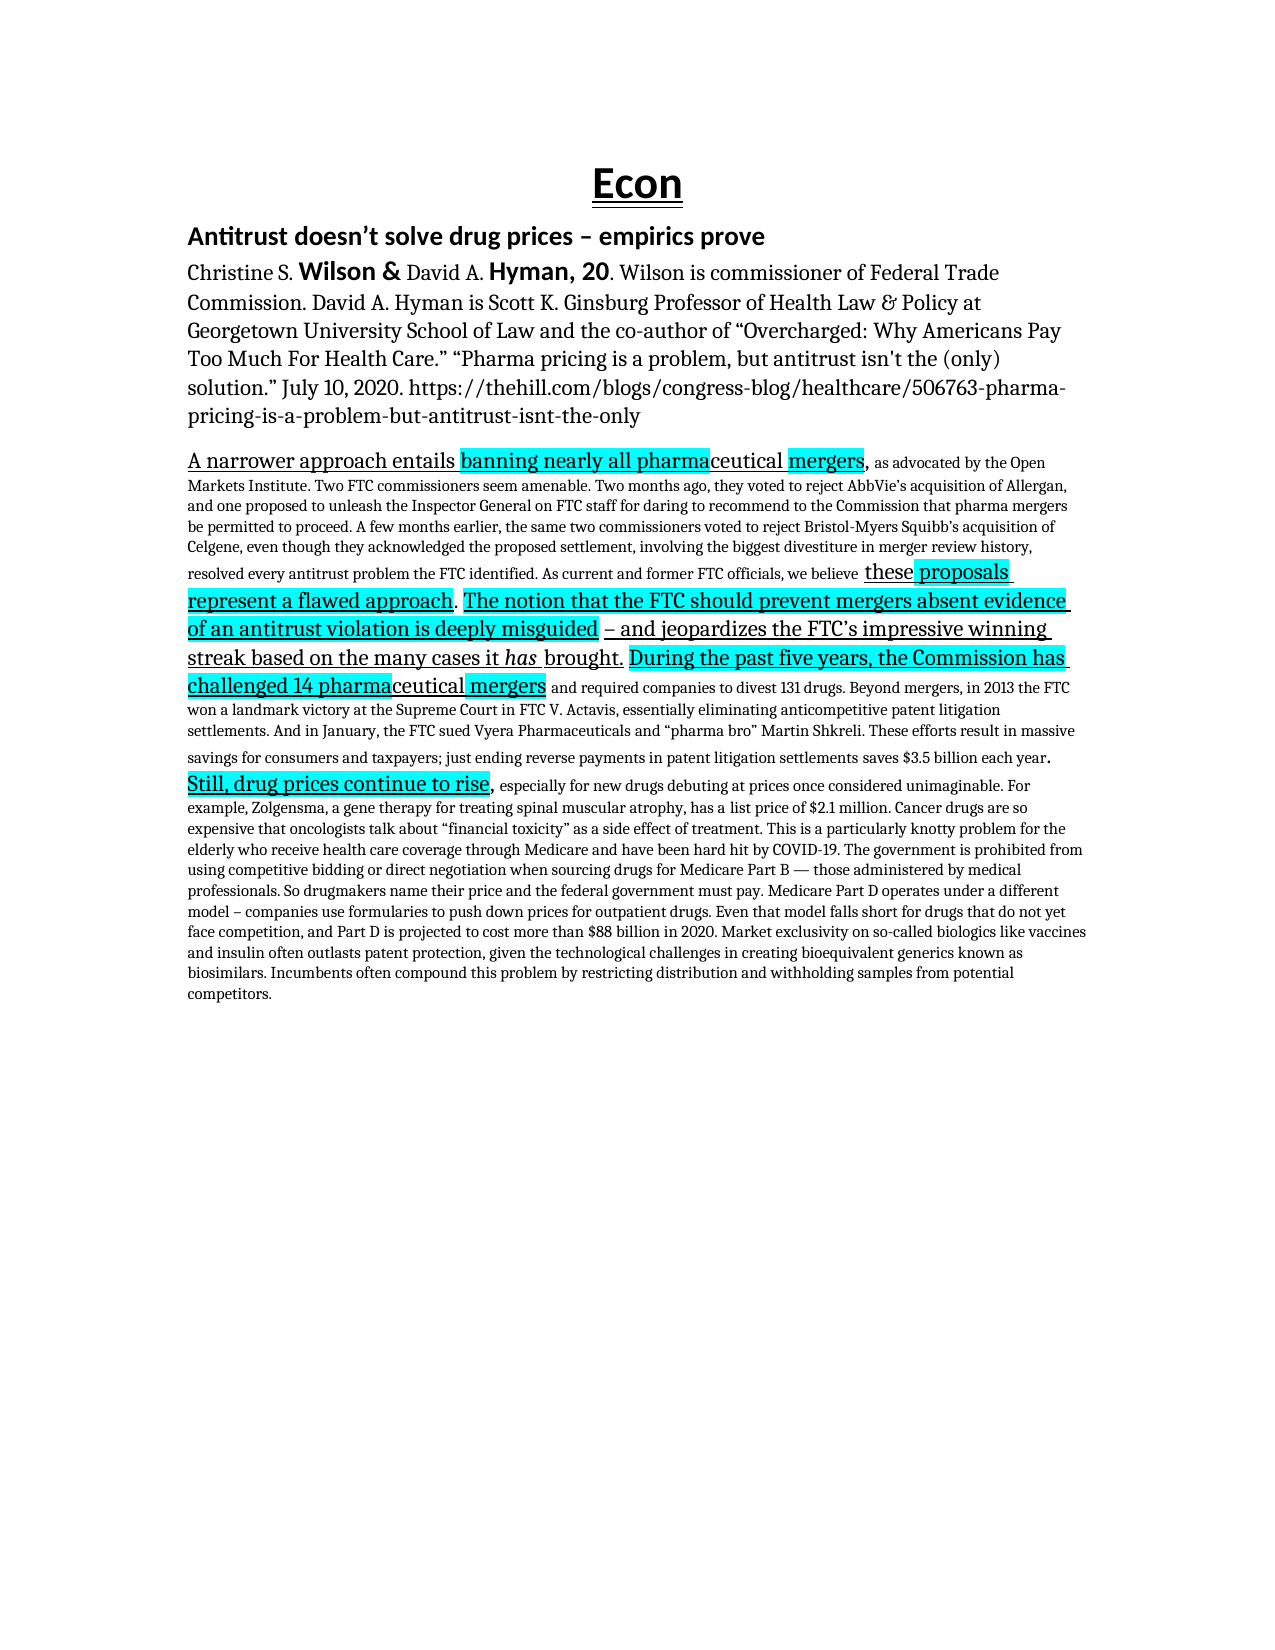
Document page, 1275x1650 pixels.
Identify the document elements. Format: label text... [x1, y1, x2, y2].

subtitle Econ [187, 154, 1087, 210]
subtitle Antitrust doesn’t solve drug prices – empirics prove [187, 219, 1087, 252]
text A narrower approach entails banning nearly all pharmaceutical mergers, as advocated by the Open Markets Institute. Two FTC commissioners seem amenable. Two months ago, they voted to reject AbbVie’s acquisition of Allergan, and one proposed to unleash the Inspector General on FTC staff for daring to recommend to the Commission that pharma mergers be permitted to proceed. A few months earlier, the same two commissioners voted to reject Bristol-Myers Squibb’s acquisition of Celgene, even though they acknowledged the proposed settlement, involving the biggest divestiture in merger review history, resolved every antitrust problem the FTC identified. As current and former FTC officials, we believe these proposals represent a flawed approach. The notion that the FTC should prevent mergers absent evidence of an antitrust violation is deeply misguided – and jeopardizes the FTC’s impressive winning streak based on the many cases it has brought. During the past five years, the Commission has challenged 14 pharmaceutical mergers and required companies to divest 131 drugs. Beyond mergers, in 2013 the FTC won a landmark victory at the Supreme Court in FTC V. Actavis, essentially eliminating anticompetitive patent litigation settlements. And in January, the FTC sued Vyera Pharmaceuticals and “pharma bro” Martin Shkreli. These efforts result in massive savings for consumers and taxpayers; just ending reverse payments in patent litigation settlements saves $3.5 billion each year. Still, drug prices continue to rise, especially for new drugs debuting at prices once considered unimaginable. For example, Zolgensma, a gene therapy for treating spinal muscular atrophy, has a list price of $2.1 million. Cancer drugs are so expensive that oncologists talk about “financial toxicity” as a side effect of treatment. This is a particularly knotty problem for the elderly who receive health care coverage through Medicare and have been hard hit by COVID-19. The government is prohibited from using competitive bidding or direct negotiation when sourcing drugs for Medicare Part B — those administered by medical professionals. So drugmakers name their price and the federal government must pay. Medicare Part D operates under a different model – companies use formularies to push down prices for outpatient drugs. Even that model falls short for drugs that do not yet face competition, and Part D is projected to cost more than $88 billion in 2020. Market exclusivity on so-called biologics like vaccines and insulin often outlasts patent protection, given the technological challenges in creating bioequivalent generics known as biosimilars. Incumbents often compound this problem by restricting distribution and withholding samples from potential competitors. [187, 448, 1087, 1004]
text Christine S. Wilson & David A. Hyman, 20. Wilson is commissioner of Federal Trade Commission. David A. Hyman is Scott K. Ginsburg Professor of Health Law & Policy at Georgetown University School of Law and the co-author of “Overcharged: Why Americans Pay Too Much For Health Care.” “Pharma pricing is a problem, but antitrust isn't the (only) solution.” July 10, 2020. https://thehill.com/blogs/congress-blog/healthcare/506763-pharma-pricing-is-a-problem-but-antitrust-isnt-the-only [187, 254, 1087, 429]
